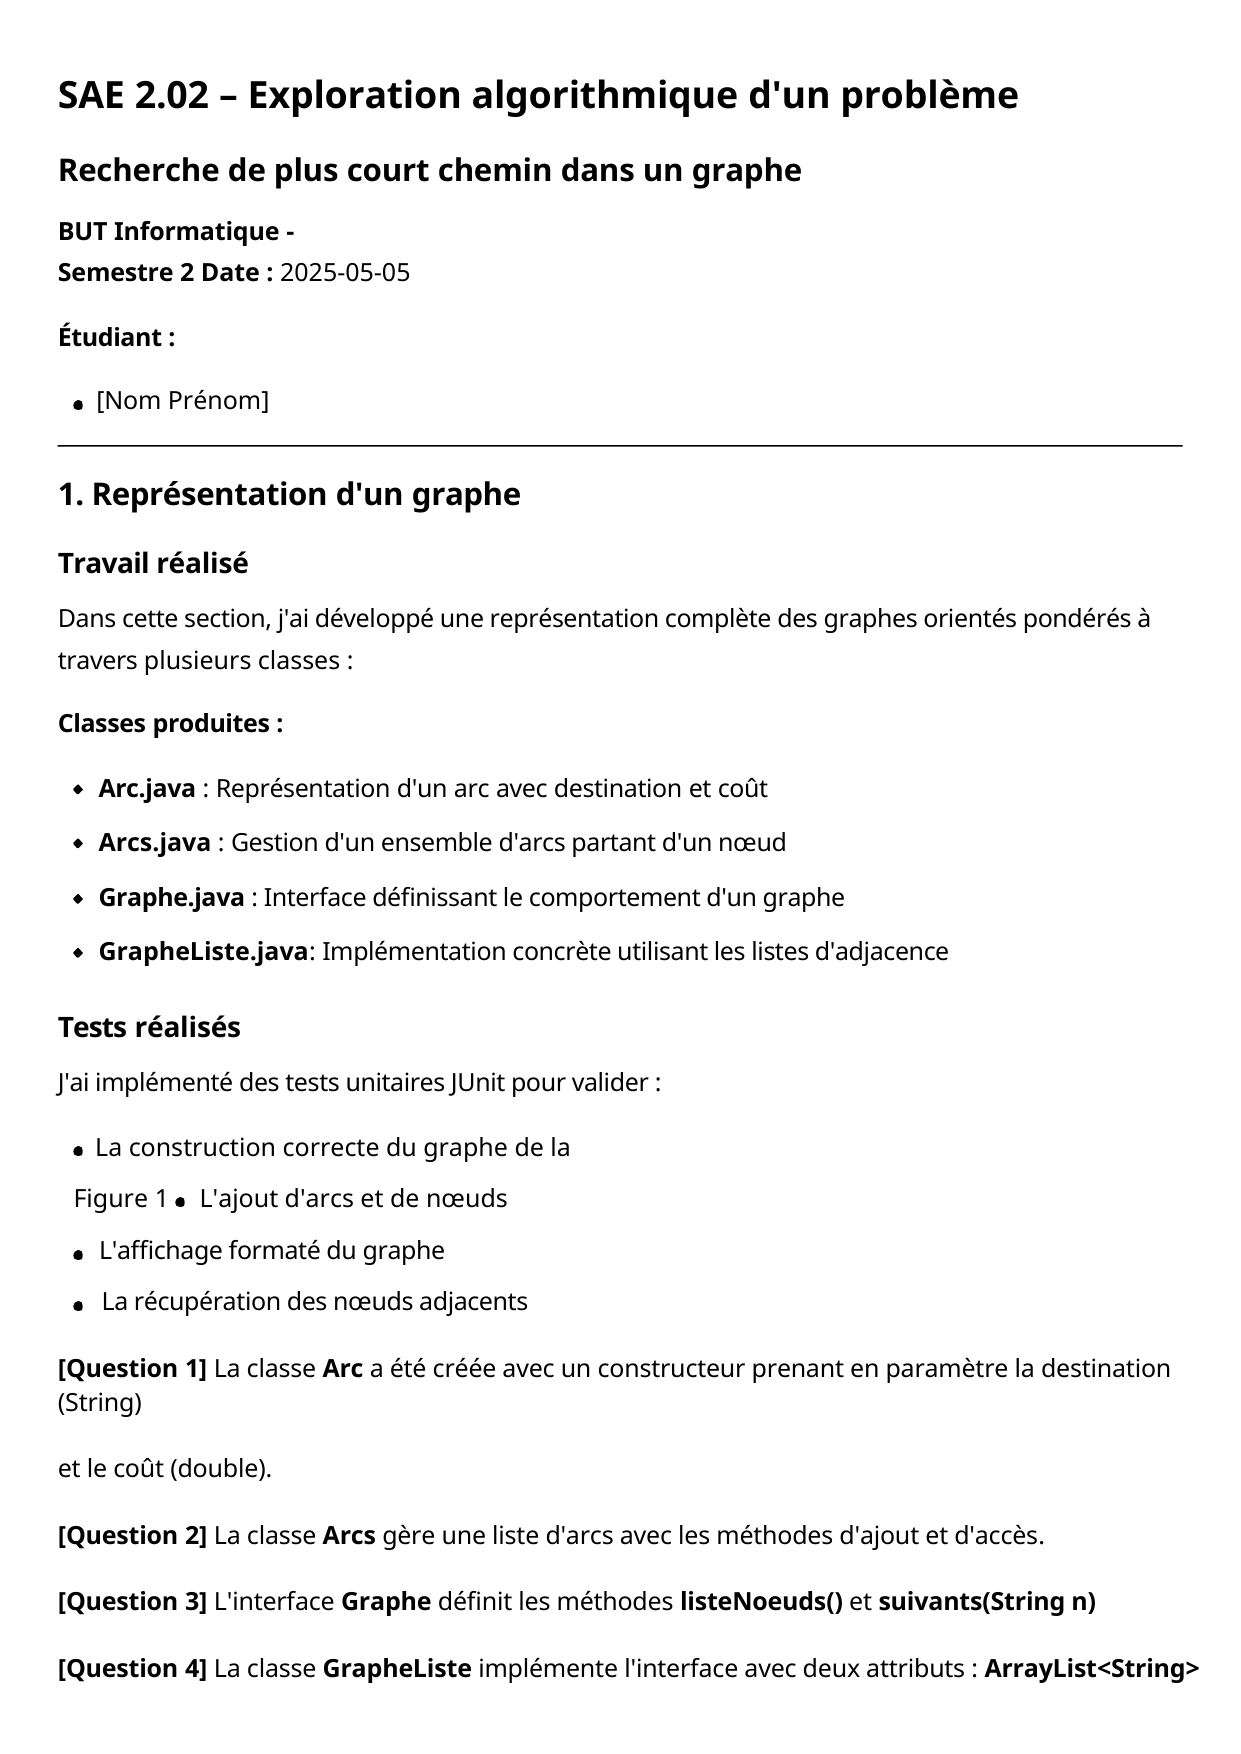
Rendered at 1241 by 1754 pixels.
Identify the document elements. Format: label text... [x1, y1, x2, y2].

picture [73, 1301, 83, 1311]
text La construction correcte du graphe de la Figure 1 L'ajout d'arcs et de nœuds [73, 1129, 631, 1214]
subtitle Étudiant : [58, 320, 1211, 354]
subtitle Travail réalisé [58, 544, 1211, 582]
text GrapheListe.java: Implémentation concrète utilisant les listes d'adjacence [29, 934, 1200, 968]
text Dans cette section, j'ai développé une représentation complète des graphes orientés pondérés à travers plusieurs classes : [58, 601, 1211, 676]
subtitle Recherche de plus court chemin dans un graphe [58, 148, 1211, 191]
title SAE 2.02 – Exploration algorithmique d'un problème [58, 68, 1211, 119]
text [Question 2] La classe Arcs gère une liste d'arcs avec les méthodes d'ajout et d'accès. [58, 1517, 1211, 1551]
subtitle Représentation d'un graphe [58, 472, 1211, 515]
picture [73, 400, 83, 410]
text La récupération des nœuds adjacents [73, 1284, 1211, 1318]
text [Nom Prénom] [73, 383, 1211, 417]
text Arc.java : Représentation d'un arc avec destination et coût [98, 770, 1211, 804]
picture [175, 1197, 185, 1207]
picture [73, 1250, 83, 1260]
text [Question 4] La classe GrapheListe implémente l'interface avec deux attributs : ArrayList<String> [58, 1650, 1211, 1684]
text et le coût (double). [58, 1451, 1211, 1485]
text BUT Informatique - Semestre 2 Date : 2025-05-05 [58, 214, 413, 289]
text [Question 3] L'interface Graphe définit les méthodes listeNoeuds() et suivants(String n) [58, 1584, 1211, 1618]
subtitle Tests réalisés [58, 1007, 1211, 1045]
text J'ai implémenté des tests unitaires JUnit pour valider : [58, 1064, 1211, 1098]
subtitle Classes produites : [58, 705, 1211, 739]
text [Question 1] La classe Arc a été créée avec un constructeur prenant en paramètre la destination (String) [58, 1350, 1211, 1418]
text Arcs.java : Gestion d'un ensemble d'arcs partant d'un nœud [98, 824, 1211, 858]
text L'affichage formaté du graphe [73, 1233, 1211, 1267]
picture [73, 1146, 83, 1156]
text Graphe.java : Interface définissant le comportement d'un graphe [98, 880, 1211, 914]
